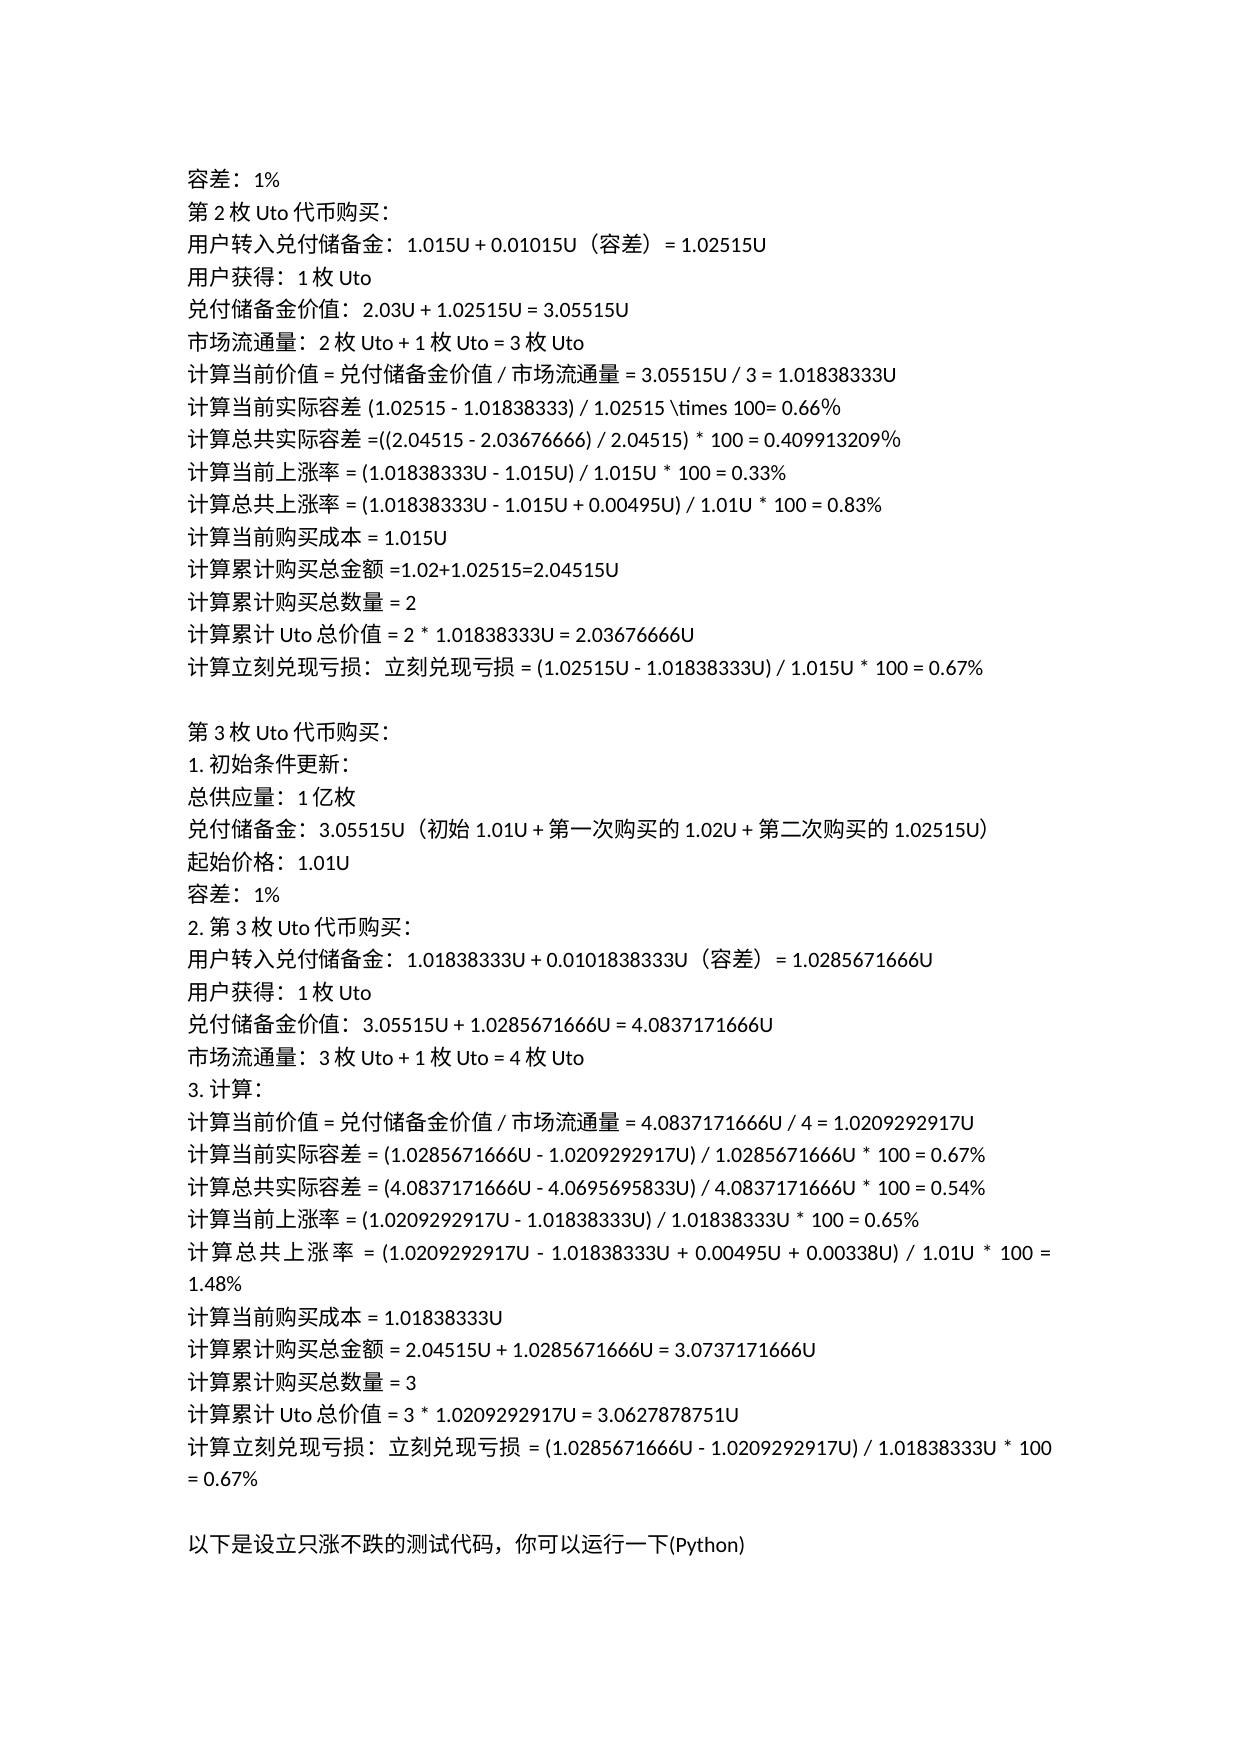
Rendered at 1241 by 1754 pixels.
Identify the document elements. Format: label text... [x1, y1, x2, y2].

text 用户转入兑付储备金：1.015U + 0.01015U（容差）= 1.02515U [187, 227, 1053, 259]
text 计算当前价值 = 兑付储备金价值 / 市场流通量 = 4.0837171666U / 4 = 1.0209292917U [187, 1104, 1053, 1137]
text 起始价格：1.01U [187, 844, 1053, 877]
text 计算当前实际容差 = (1.0285671666U - 1.0209292917U) / 1.0285671666U * 100 = 0.67% [187, 1137, 1053, 1169]
text 容差：1% [187, 877, 1053, 909]
text 计算总共实际容差 = (4.0837171666U - 4.0695695833U) / 4.0837171666U * 100 = 0.54% [187, 1169, 1053, 1202]
text 市场流通量：3枚Uto + 1枚Uto = 4枚Uto [187, 1039, 1053, 1072]
text 计算累计购买总金额 =1.02+1.02515=2.04515U [187, 552, 1053, 584]
text 计算累计购买总金额 = 2.04515U + 1.0285671666U = 3.0737171666U [187, 1332, 1053, 1364]
text 用户获得：1枚Uto [187, 974, 1053, 1007]
text 用户转入兑付储备金：1.01838333U + 0.0101838333U（容差）= 1.0285671666U [187, 942, 1053, 974]
text 计算当前购买成本 = 1.015U [187, 519, 1053, 552]
text 市场流通量：2枚Uto + 1枚Uto = 3枚Uto [187, 324, 1053, 357]
text 计算总共实际容差 =((2.04515 - 2.03676666) / 2.04515) * 100 = 0.409913209％ [187, 422, 1053, 454]
text 计算累计购买总数量 = 2 [187, 584, 1053, 617]
text 兑付储备金价值：2.03U + 1.02515U = 3.05515U [187, 292, 1053, 324]
text 容差：1% [187, 162, 1053, 194]
text 总供应量：1亿枚 [187, 779, 1053, 812]
text 2. 第3枚Uto代币购买： [187, 909, 1053, 942]
text 3. 计算： [187, 1072, 1053, 1104]
text 计算累计Uto总价值 = 3 * 1.0209292917U = 3.0627878751U [187, 1397, 1053, 1429]
text 以下是设立只涨不跌的测试代码，你可以运行一下(Python) [187, 1527, 1053, 1559]
text 计算当前上涨率 = (1.01838333U - 1.015U) / 1.015U * 100 = 0.33% [187, 454, 1053, 487]
text 用户获得：1枚Uto [187, 259, 1053, 292]
text 计算当前上涨率 = (1.0209292917U - 1.01838333U) / 1.01838333U * 100 = 0.65% [187, 1202, 1053, 1234]
text 计算累计Uto总价值 = 2 * 1.01838333U = 2.03676666U [187, 617, 1053, 649]
text 计算立刻兑现亏损：立刻兑现亏损 = (1.0285671666U - 1.0209292917U) / 1.01838333U * 100 = 0.67% [187, 1429, 1053, 1494]
text 计算当前购买成本 = 1.01838333U [187, 1299, 1053, 1332]
text 计算当前价值 = 兑付储备金价值 / 市场流通量 = 3.05515U / 3 = 1.01838333U [187, 357, 1053, 389]
text 兑付储备金价值：3.05515U + 1.0285671666U = 4.0837171666U [187, 1007, 1053, 1039]
text 计算总共上涨率 = (1.0209292917U - 1.01838333U + 0.00495U + 0.00338U) / 1.01U * 100 = 1.48% [187, 1234, 1053, 1299]
text 1. 初始条件更新： [187, 747, 1053, 779]
text 第2枚Uto代币购买： [187, 194, 1053, 227]
text 兑付储备金：3.05515U（初始1.01U + 第一次购买的1.02U + 第二次购买的1.02515U） [187, 812, 1053, 844]
text 第3枚Uto代币购买： [187, 714, 1053, 747]
text 计算总共上涨率 = (1.01838333U - 1.015U + 0.00495U) / 1.01U * 100 = 0.83% [187, 487, 1053, 519]
text 计算当前实际容差 (1.02515 - 1.01838333) / 1.02515 \times 100= 0.66％ [187, 389, 1053, 422]
text 计算累计购买总数量 = 3 [187, 1364, 1053, 1397]
text 计算立刻兑现亏损：立刻兑现亏损 = (1.02515U - 1.01838333U) / 1.015U * 100 = 0.67% [187, 649, 1053, 682]
